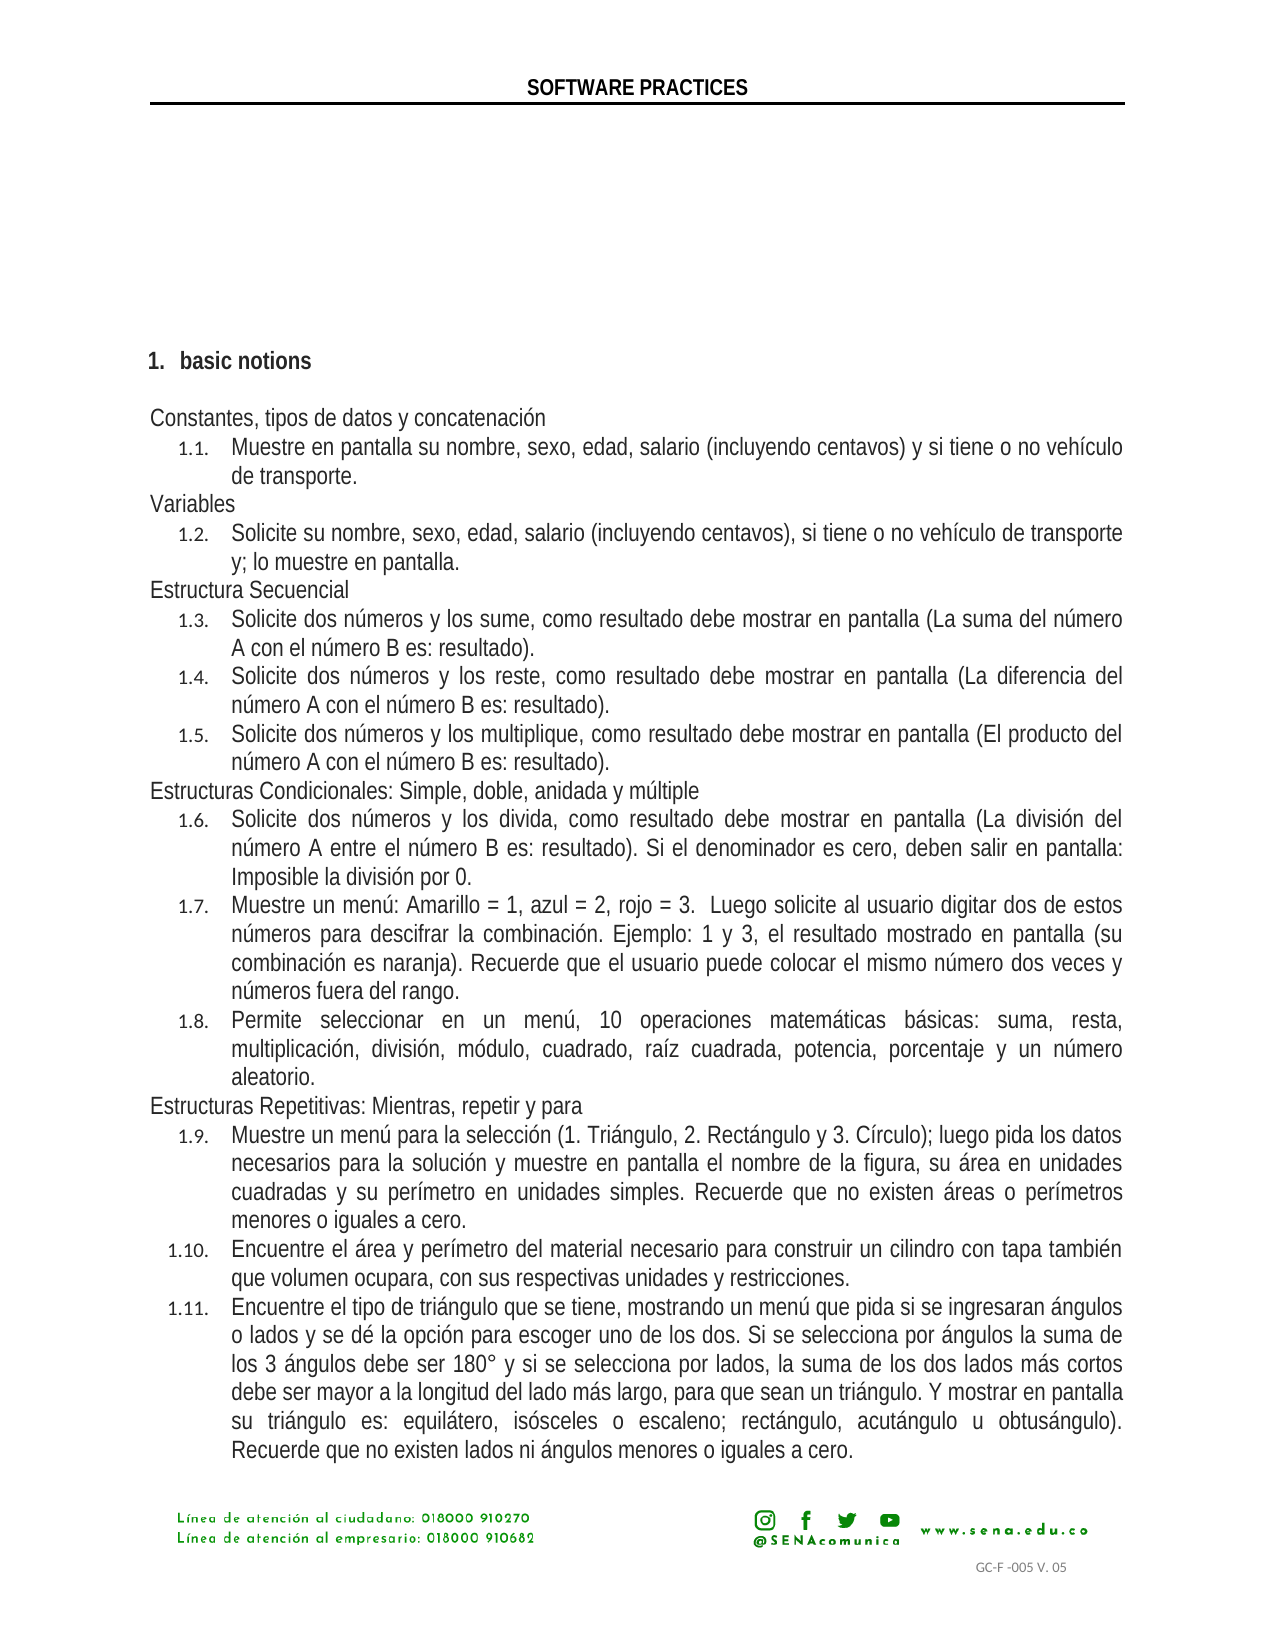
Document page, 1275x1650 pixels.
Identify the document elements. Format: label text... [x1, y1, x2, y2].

list Solicite su nombre, sexo, edad, salario (incluyendo centavos), si tiene o no vehículo de transporte y; lo muestre en pantalla. [209, 518, 1125, 575]
picture [170, 1491, 1092, 1558]
list Permite seleccionar en un menú, 10 operaciones matemáticas básicas: suma, resta, multiplicación, división, módulo, cuadrado, raíz cuadrada, potencia, porcentaje y un número aleatorio. [209, 1005, 1125, 1091]
list Muestre un menú: Amarillo = 1, azul = 2, rojo = 3. Luego solicite al usuario digitar dos de estos números para descifrar la combinación. Ejemplo: 1 y 3, el resultado mostrado en pantalla (su combinación es naranja). Recuerde que el usuario puede colocar el mismo número dos veces y números fuera del rango. [209, 890, 1125, 1005]
list basic notions [165, 346, 1125, 375]
text Variables [150, 489, 1125, 518]
list Muestre en pantalla su nombre, sexo, edad, salario (incluyendo centavos) y si tiene o no vehículo de transporte. [209, 432, 1125, 489]
list Solicite dos números y los divida, como resultado debe mostrar en pantalla (La división del número A entre el número B es: resultado). Si el denominador es cero, deben salir en pantalla: Imposible la división por 0. [209, 804, 1125, 890]
list Solicite dos números y los reste, como resultado debe mostrar en pantalla (La diferencia del número A con el número B es: resultado). [209, 661, 1125, 718]
list Muestre un menú para la selección (1. Triángulo, 2. Rectángulo y 3. Círculo); luego pida los datos necesarios para la solución y muestre en pantalla el nombre de la figura, su área en unidades cuadradas y su perímetro en unidades simples. Recuerde que no existen áreas o perímetros menores o iguales a cero. [209, 1119, 1125, 1234]
list Solicite dos números y los sume, como resultado debe mostrar en pantalla (La suma del número A con el número B es: resultado). [209, 604, 1125, 661]
text Constantes, tipos de datos y concatenación [150, 403, 1125, 432]
text Estructuras Condicionales: Simple, doble, anidada y múltiple [150, 776, 1125, 804]
list Encuentre el tipo de triángulo que se tiene, mostrando un menú que pida si se ingresaran ángulos o lados y se dé la opción para escoger uno de los dos. Si se selecciona por ángulos la suma de los 3 ángulos debe ser 180° y si se selecciona por lados, la suma de los dos lados más cortos debe ser mayor a la longitud del lado más largo, para que sean un triángulo. Y mostrar en pantalla su triángulo es: equilátero, isósceles o escaleno; rectángulo, acutángulo u obtusángulo). Recuerde que no existen lados ni ángulos menores o iguales a cero. [209, 1291, 1125, 1463]
list Solicite dos números y los multiplique, como resultado debe mostrar en pantalla (El producto del número A con el número B es: resultado). [209, 718, 1125, 776]
list Encuentre el área y perímetro del material necesario para construir un cilindro con tapa también que volumen ocupara, con sus respectivas unidades y restricciones. [209, 1234, 1125, 1291]
text Estructuras Repetitivas: Mientras, repetir y para [150, 1091, 1125, 1119]
text Estructura Secuencial [150, 575, 1125, 604]
